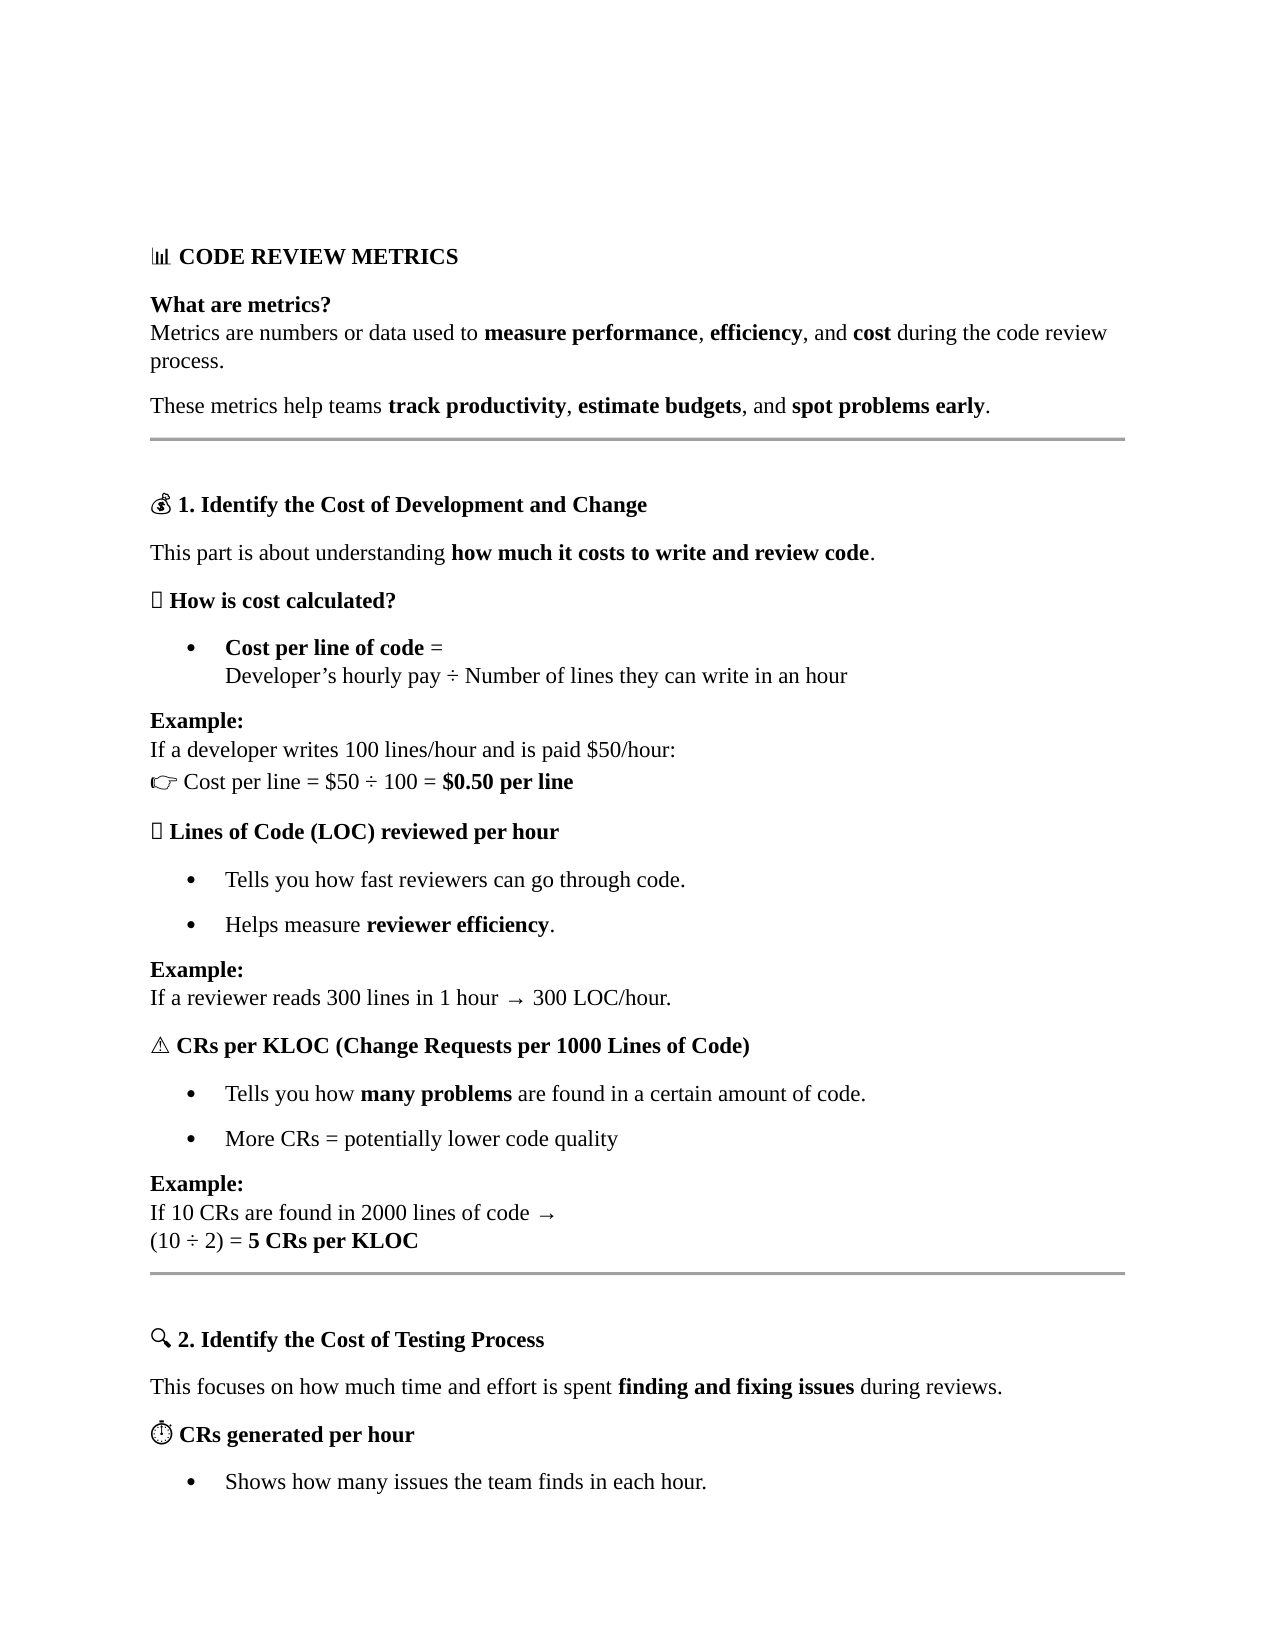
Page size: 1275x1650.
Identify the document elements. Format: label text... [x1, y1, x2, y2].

list Tells you how fast reviewers can go through code. [187, 866, 1125, 892]
text 🔍 2. Identify the Cost of Testing Process [150, 1322, 1125, 1354]
text This focuses on how much time and effort is spent finding and fixing issues during reviews. [150, 1373, 1125, 1399]
text ⏱️ CRs generated per hour [150, 1418, 1125, 1449]
text Example: If 10 CRs are found in 2000 lines of code → (10 ÷ 2) = 5 CRs per KLOC [150, 1170, 1125, 1253]
list Cost per line of code = Developer’s hourly pay ÷ Number of lines they can write in an hour [187, 634, 1125, 689]
text 📏 Lines of Code (LOC) reviewed per hour [150, 815, 1125, 847]
text These metrics help teams track productivity, estimate budgets, and spot problems early. [150, 393, 1125, 419]
list Tells you how many problems are found in a certain amount of code. [187, 1080, 1125, 1106]
text This part is about understanding how much it costs to write and review code. [150, 538, 1125, 565]
text 📊 CODE REVIEW METRICS [150, 240, 1125, 271]
list More CRs = potentially lower code quality [187, 1125, 1125, 1151]
text 💰 1. Identify the Cost of Development and Change [150, 488, 1125, 519]
text Example: If a developer writes 100 lines/hour and is paid $50/hour: 👉 Cost per line = $50 ÷ 100 = $0.50 per line [150, 708, 1125, 796]
text ⚠️ CRs per KLOC (Change Requests per 1000 Lines of Code) [150, 1029, 1125, 1061]
text 📌 How is cost calculated? [150, 584, 1125, 615]
text Example: If a reviewer reads 300 lines in 1 hour → 300 LOC/hour. [150, 956, 1125, 1011]
list Shows how many issues the team finds in each hour. [187, 1468, 1125, 1495]
text What are metrics? Metrics are numbers or data used to measure performance, efficiency, and cost during the code review process. [150, 291, 1125, 374]
list Helps measure reviewer efficiency. [187, 911, 1125, 937]
